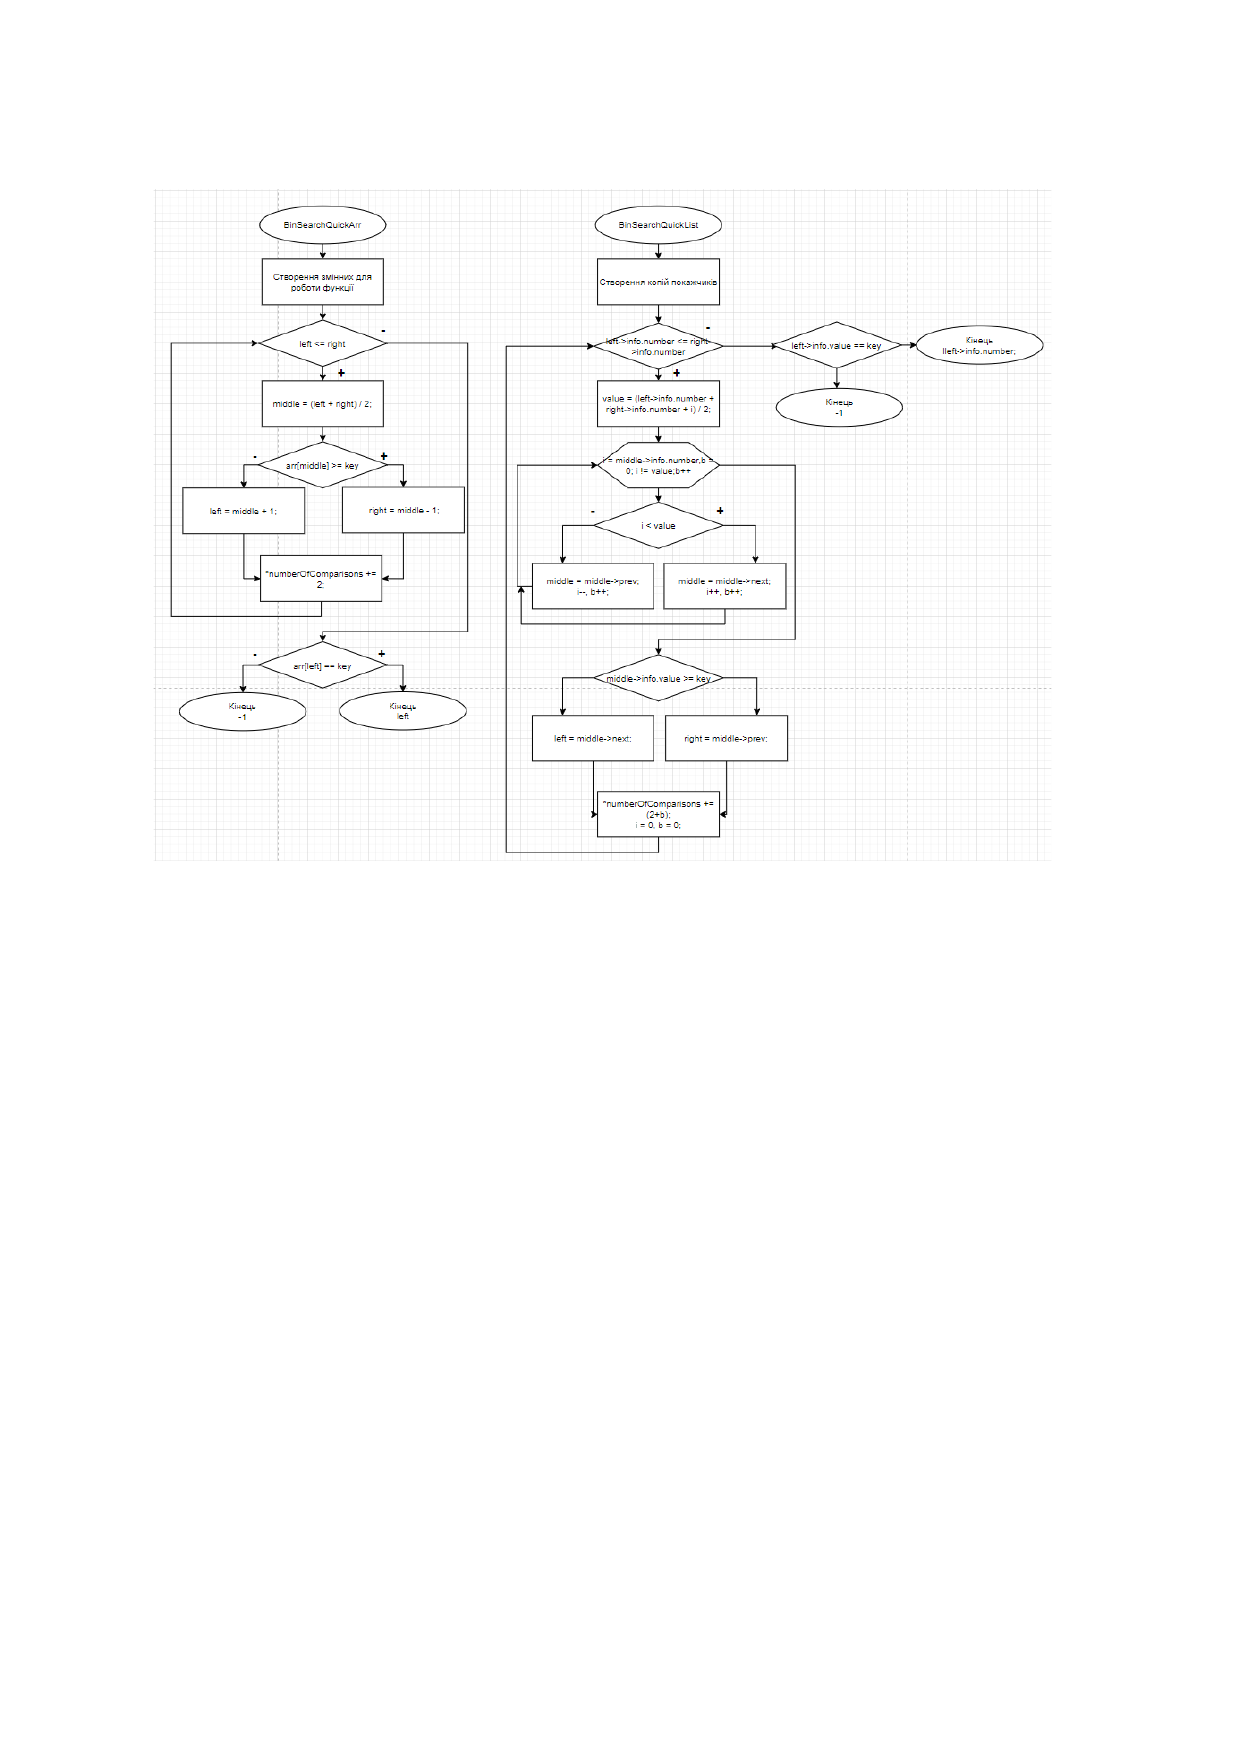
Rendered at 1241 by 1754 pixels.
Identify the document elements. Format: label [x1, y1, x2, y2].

picture [153, 189, 1052, 861]
